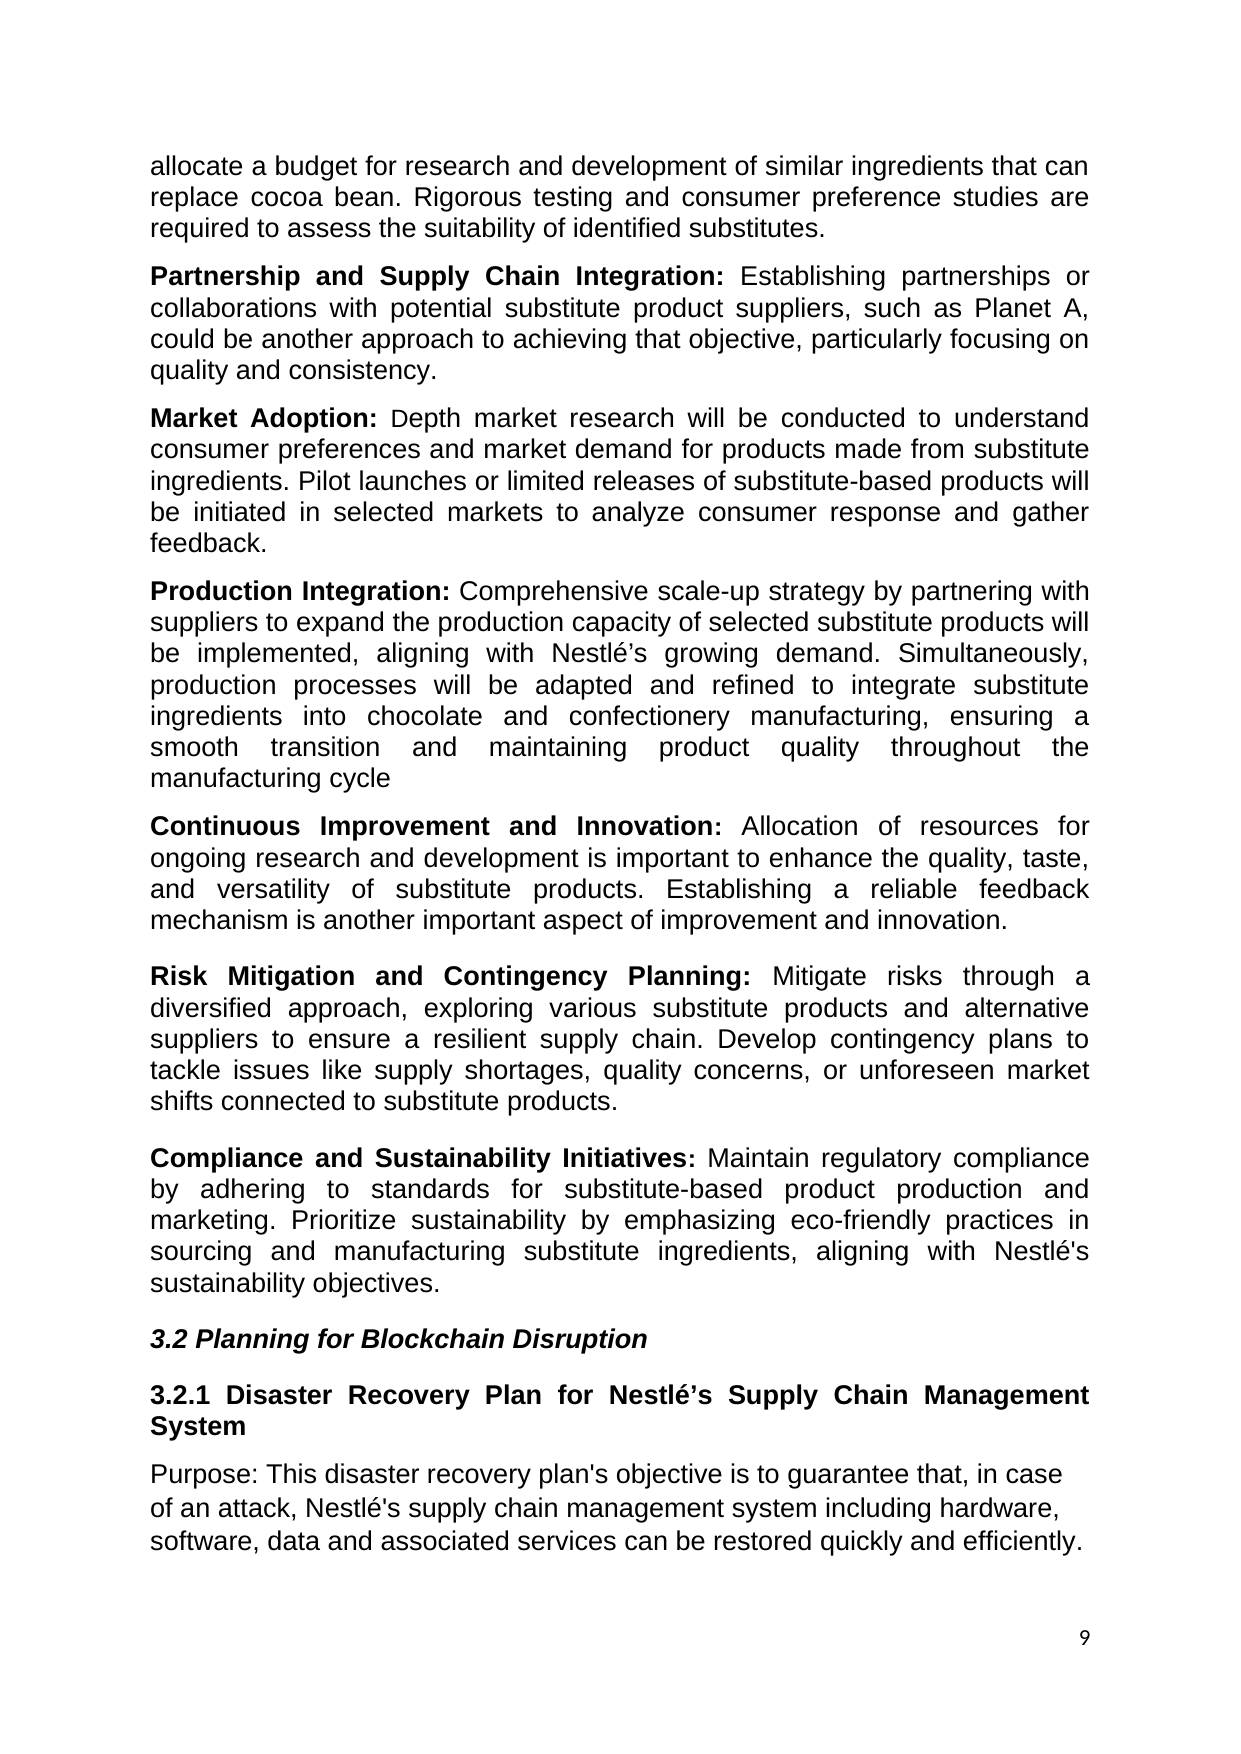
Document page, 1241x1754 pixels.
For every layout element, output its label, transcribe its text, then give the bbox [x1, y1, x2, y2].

subtitle 3.2.1 Disaster Recovery Plan for Nestlé’s Supply Chain Management System [150, 1379, 1090, 1442]
text Continuous Improvement and Innovation: Allocation of resources for ongoing research and development is important to enhance the quality, taste, and versatility of substitute products. Establishing a reliable feedback mechanism is another important aspect of improvement and innovation. [150, 810, 1090, 935]
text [150, 150, 1090, 244]
subtitle 3.2 Planning for Blockchain Disruption [150, 1323, 1090, 1354]
text Purpose: This disaster recovery plan's objective is to guarantee that, in case of an attack, Nestlé's supply chain management system including hardware, software, data and associated services can be restored quickly and efficiently. [150, 1458, 1090, 1556]
text Compliance and Sustainability Initiatives: Maintain regulatory compliance by adhering to standards for substitute-based product production and marketing. Prioritize sustainability by emphasizing eco-friendly practices in sourcing and manufacturing substitute ingredients, aligning with Nestlé's sustainability objectives. [150, 1142, 1090, 1298]
text Market Adoption: Depth market research will be conducted to understand consumer preferences and market demand for products made from substitute ingredients. Pilot launches or limited releases of substitute-based products will be initiated in selected markets to analyze consumer response and gather feedback. [150, 402, 1090, 558]
text Partnership and Supply Chain Integration: Establishing partnerships or collaborations with potential substitute product suppliers, such as Planet A, could be another approach to achieving that objective, particularly focusing on quality and consistency. [150, 260, 1090, 385]
text Production Integration: Comprehensive scale-up strategy by partnering with suppliers to expand the production capacity of selected substitute products will be implemented, aligning with Nestlé’s growing demand. Simultaneously, production processes will be adapted and refined to integrate substitute ingredients into chocolate and confectionery manufacturing, ensuring a smooth transition and maintaining product quality throughout the manufacturing cycle [150, 575, 1090, 794]
text Risk Mitigation and Contingency Planning: Mitigate risks through a diversified approach, exploring various substitute products and alternative suppliers to ensure a resilient supply chain. Develop contingency plans to tackle issues like supply shortages, quality concerns, or unforeseen market shifts connected to substitute products. [150, 960, 1090, 1117]
